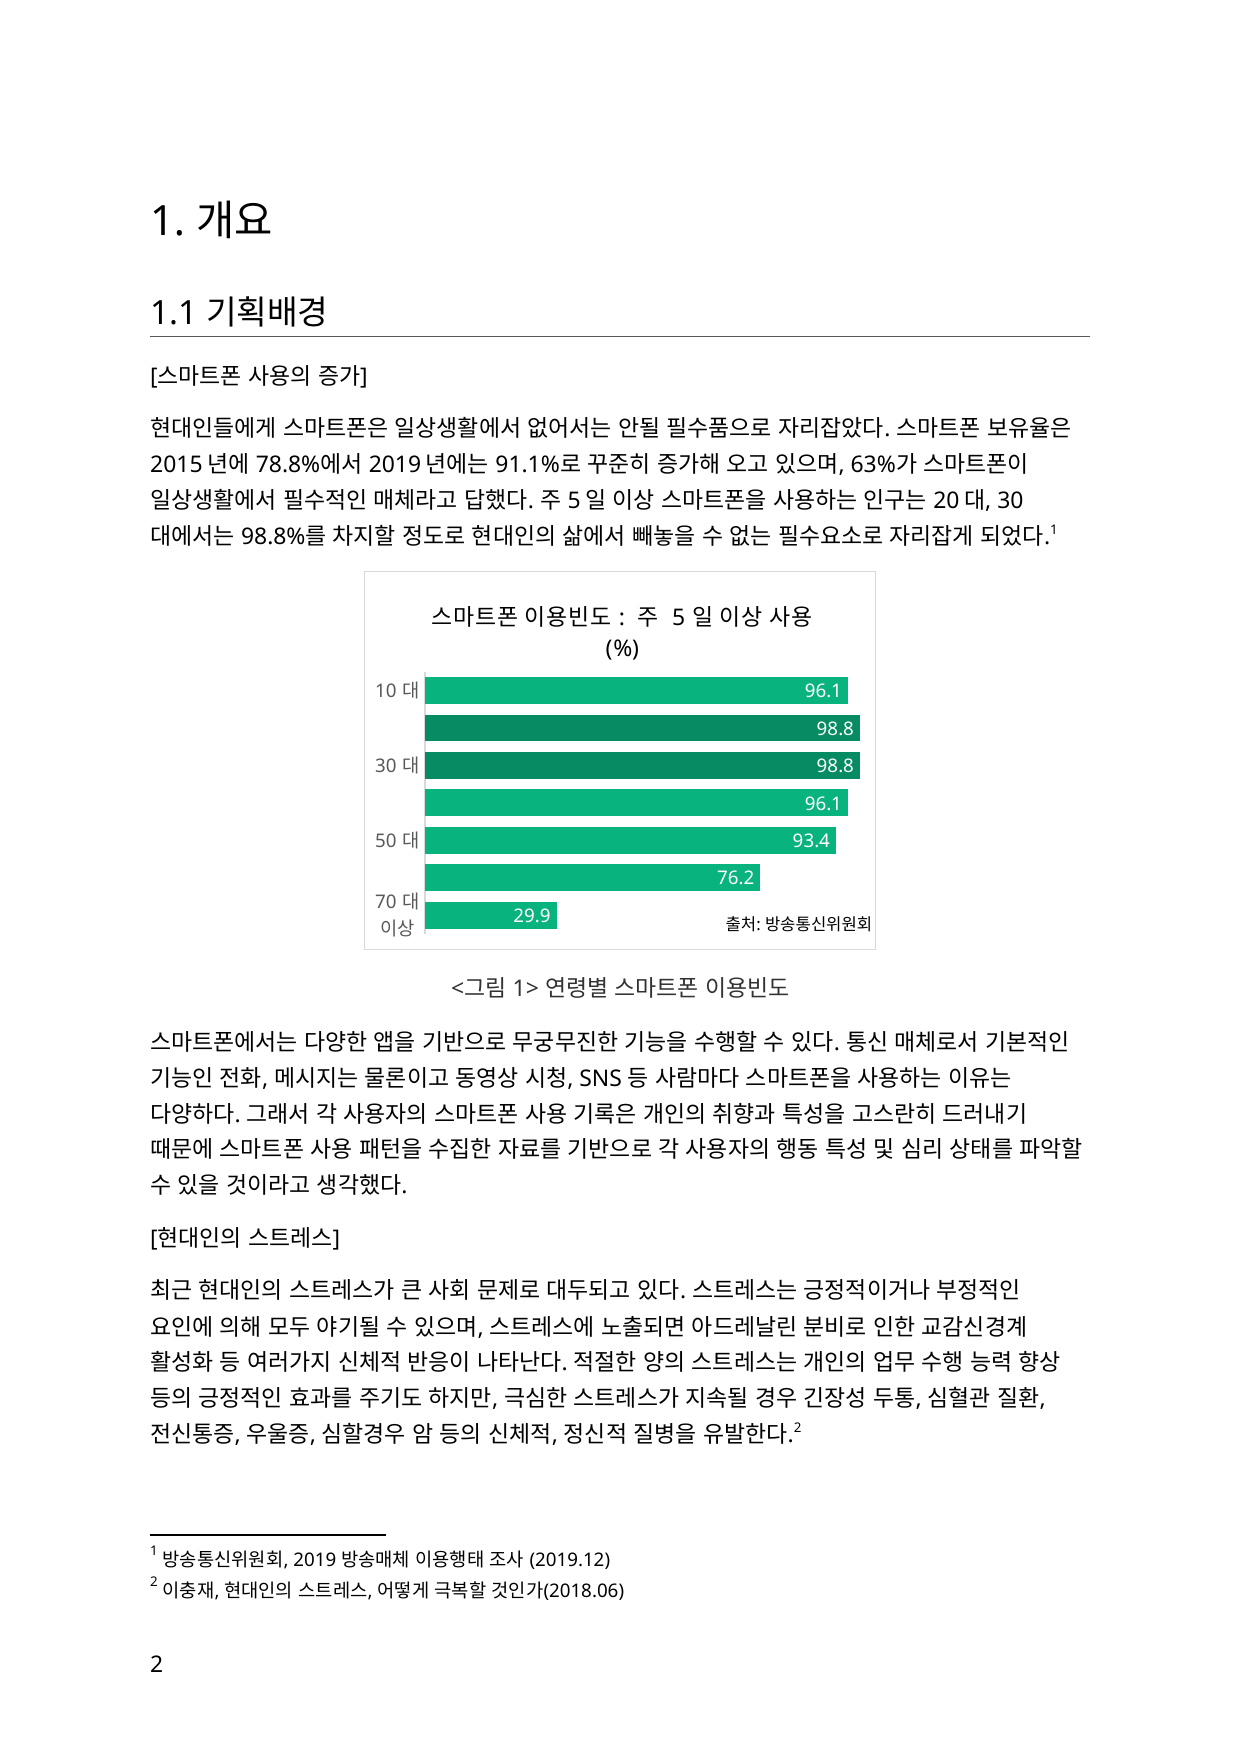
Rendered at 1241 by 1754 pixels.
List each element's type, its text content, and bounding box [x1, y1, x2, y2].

title 1. 개요 [150, 187, 1090, 248]
text [현대인의 스트레스] [150, 1220, 1090, 1253]
text <그림 1> 연령별 스마트폰 이용빈도 [150, 969, 1090, 1003]
text 최근 현대인의 스트레스가 큰 사회 문제로 대두되고 있다. 스트레스는 긍정적이거나 부정적인 요인에 의해 모두 야기될 수 있으며, 스트레스에 노출되면 아드레날린 분비로 인한 교감신경계 활성화 등 여러가지 신체적 반응이 나타난다. 적절한 양의 스트레스는 개인의 업무 수행 능력 향상 등의 긍정적인 효과를 주기도 하지만, 극심한 스트레스가 지속될 경우 긴장성 두통, 심혈관 질환, 전신통증, 우울증, 심할경우 암 등의 신체적, 정신적 질병을 유발한다. [150, 1272, 1090, 1449]
subtitle 1.1 기획배경 [150, 286, 1090, 336]
text 스마트폰에서는 다양한 앱을 기반으로 무궁무진한 기능을 수행할 수 있다. 통신 매체로서 기본적인 기능인 전화, 메시지는 물론이고 동영상 시청, SNS 등 사람마다 스마트폰을 사용하는 이유는 다양하다. 그래서 각 사용자의 스마트폰 사용 기록은 개인의 취향과 특성을 고스란히 드러내기 때문에 스마트폰 사용 패턴을 수집한 자료를 기반으로 각 사용자의 행동 특성 및 심리 상태를 파악할 수 있을 것이라고 생각했다. [150, 1023, 1090, 1201]
text 현대인들에게 스마트폰은 일상생활에서 없어서는 안될 필수품으로 자리잡았다. 스마트폰 보유율은 2015년에 78.8%에서 2019년에는 91.1%로 꾸준히 증가해 오고 있으며, 63%가 스마트폰이 일상생활에서 필수적인 매체라고 답했다. 주 5일 이상 스마트폰을 사용하는 인구는 20대, 30대에서는 98.8%를 차지할 정도로 현대인의 삶에서 빼놓을 수 없는 필수요소로 자리잡게 되었다. [150, 410, 1090, 551]
text [스마트폰 사용의 증가] [150, 358, 1090, 391]
